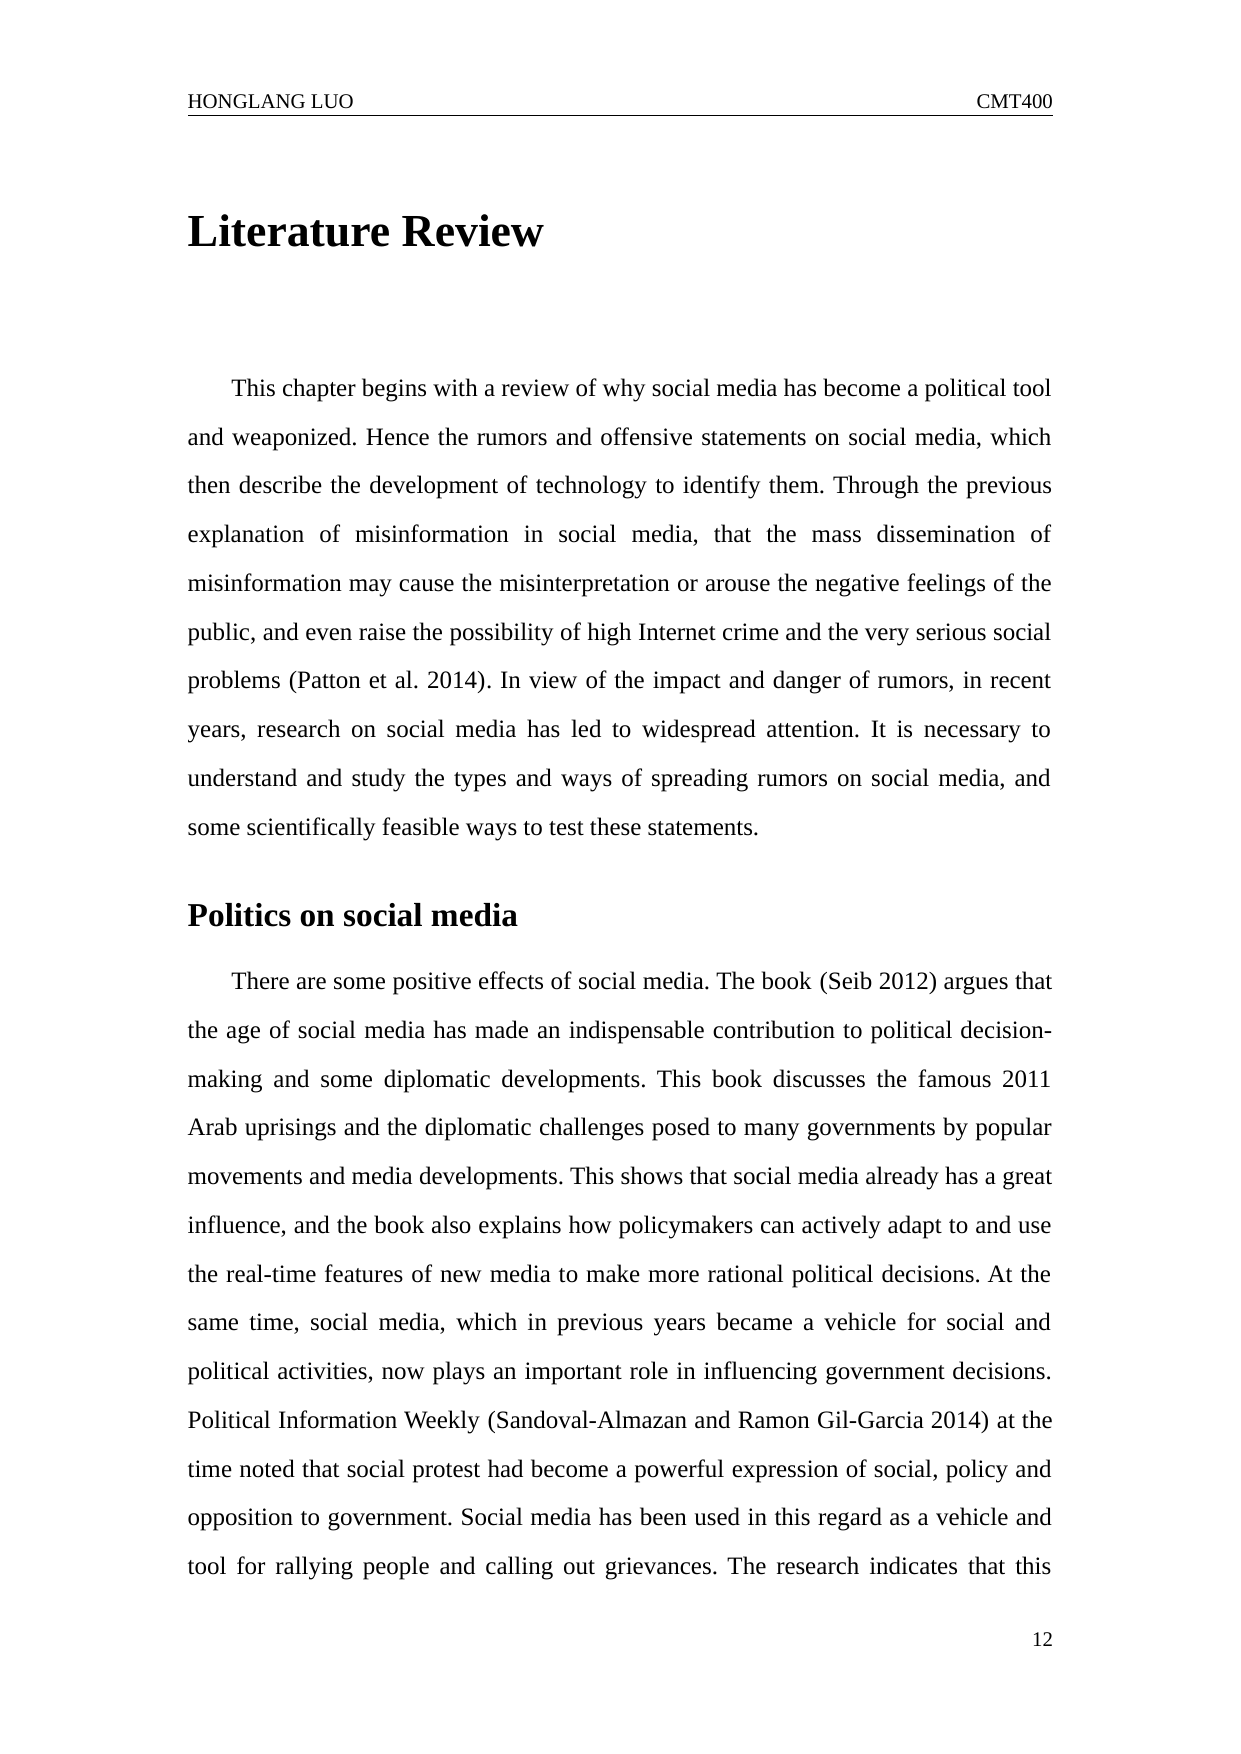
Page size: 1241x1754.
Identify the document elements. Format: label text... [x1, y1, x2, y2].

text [187, 964, 1053, 1582]
text This chapter begins with a review of why social media has become a political tool and weaponized. Hence the rumors and offensive statements on social media, which then describe the development of technology to identify them. Through the previous explanation of misinformation in social media, that the mass dissemination of misinformation may cause the misinterpretation or arouse the negative feelings of the public, and even raise the possibility of high Internet crime and the very serious social problems (Patton et al. 2014). In view of the impact and danger of rumors, in recent years, research on social media has led to widespread attention. It is necessary to understand and study the types and ways of spreading rumors on social media, and some scientifically feasible ways to test these statements. [187, 371, 1053, 842]
subtitle Politics on social media [187, 882, 1053, 947]
subtitle Literature Review [187, 197, 1053, 262]
